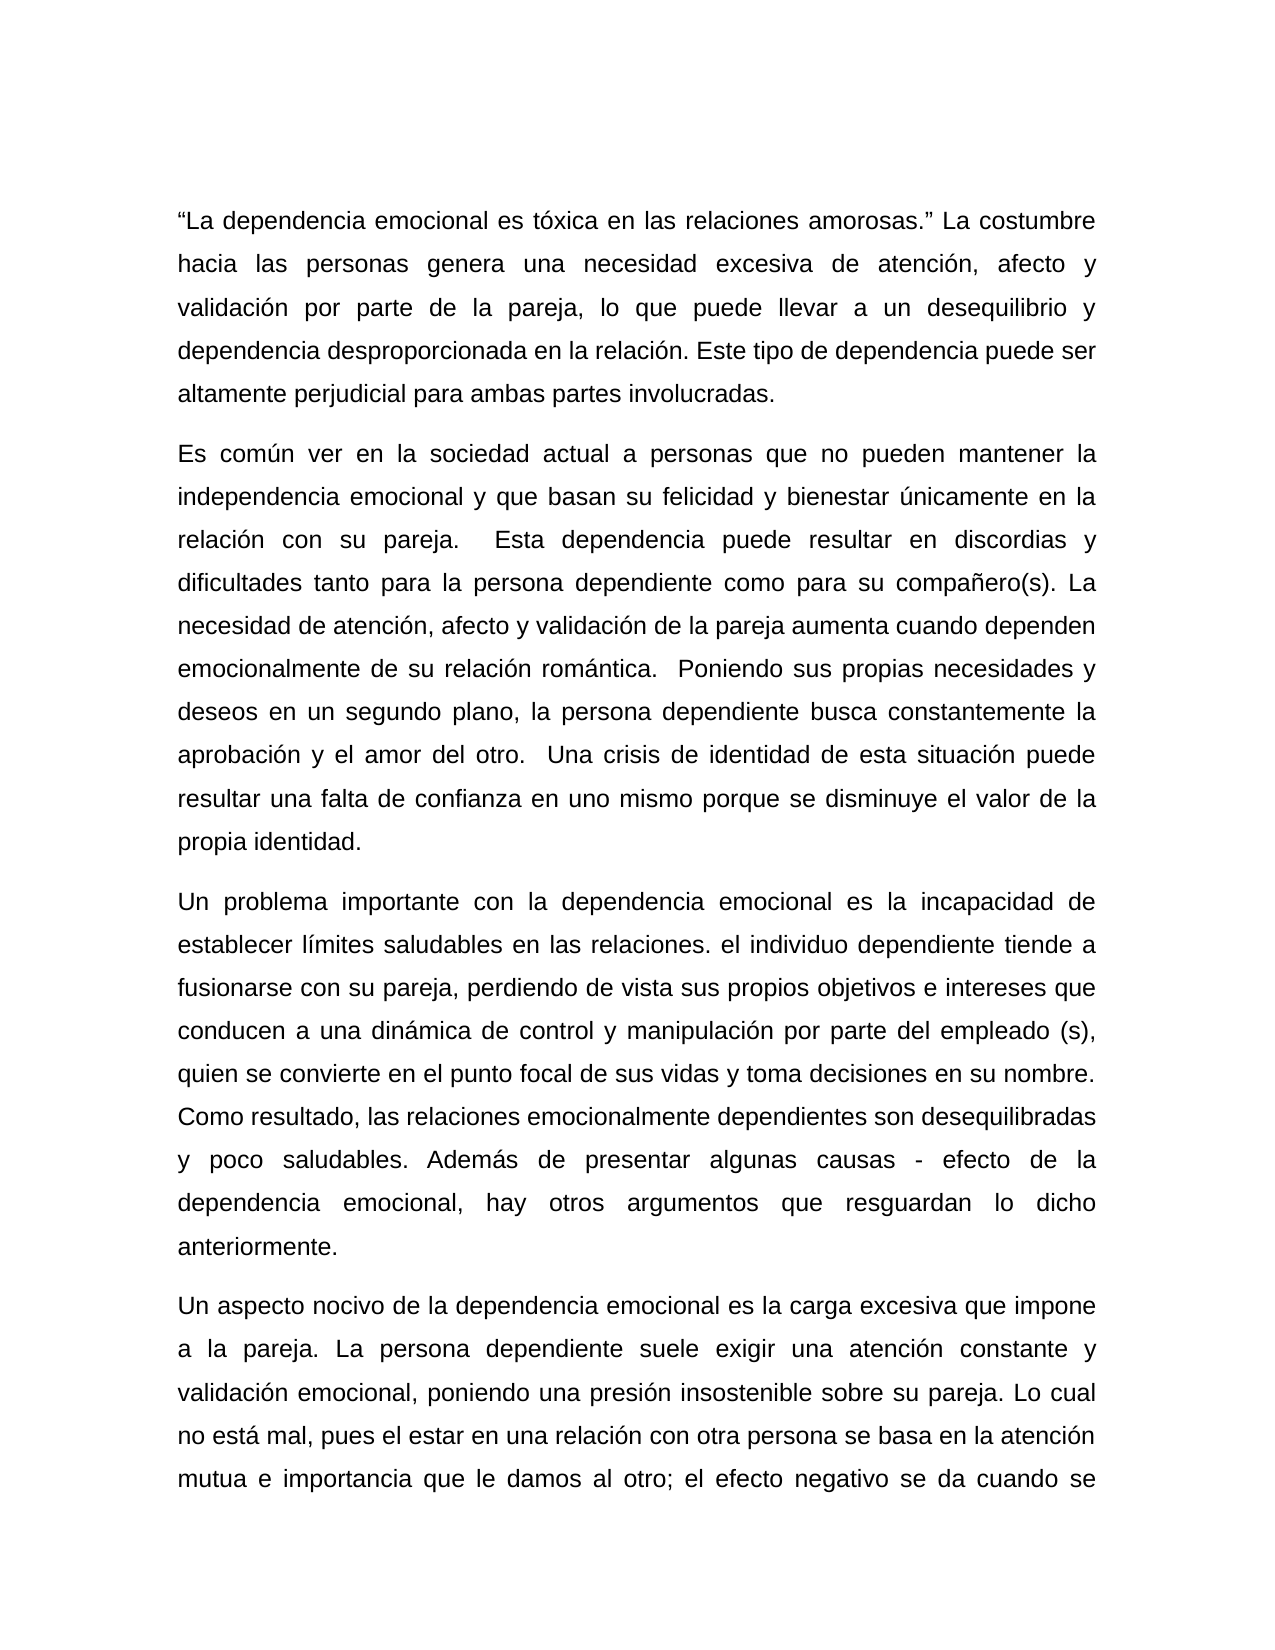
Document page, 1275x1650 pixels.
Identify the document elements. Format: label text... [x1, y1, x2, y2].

text “La dependencia emocional es tóxica en las relaciones amorosas.” La costumbre hacia las personas genera una necesidad excesiva de atención, afecto y validación por parte de la pareja, lo que puede llevar a un desequilibrio y dependencia desproporcionada en la relación. Este tipo de dependencia puede ser altamente perjudicial para ambas partes involucradas. [177, 206, 1098, 407]
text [177, 1291, 1098, 1492]
text Un problema importante con la dependencia emocional es la incapacidad de establecer límites saludables en las relaciones. el individuo dependiente tiende a fusionarse con su pareja, perdiendo de vista sus propios objetivos e intereses que conducen a una dinámica de control y manipulación por parte del empleado (s), quien se convierte en el punto focal de sus vidas y toma decisiones en su nombre. Como resultado, las relaciones emocionalmente dependientes son desequilibradas y poco saludables. Además de presentar algunas causas - efecto de la dependencia emocional, hay otros argumentos que resguardan lo dicho anteriormente. [177, 886, 1098, 1260]
text Es común ver en la sociedad actual a personas que no pueden mantener la independencia emocional y que basan su felicidad y bienestar únicamente en la relación con su pareja. Esta dependencia puede resultar en discordias y dificultades tanto para la persona dependiente como para su compañero(s). La necesidad de atención, afecto y validación de la pareja aumenta cuando dependen emocionalmente de su relación romántica. Poniendo sus propias necesidades y deseos en un segundo plano, la persona dependiente busca constantemente la aprobación y el amor del otro. Una crisis de identidad de esta situación puede resultar una falta de confianza en uno mismo porque se disminuye el valor de la propia identidad. [177, 438, 1098, 855]
